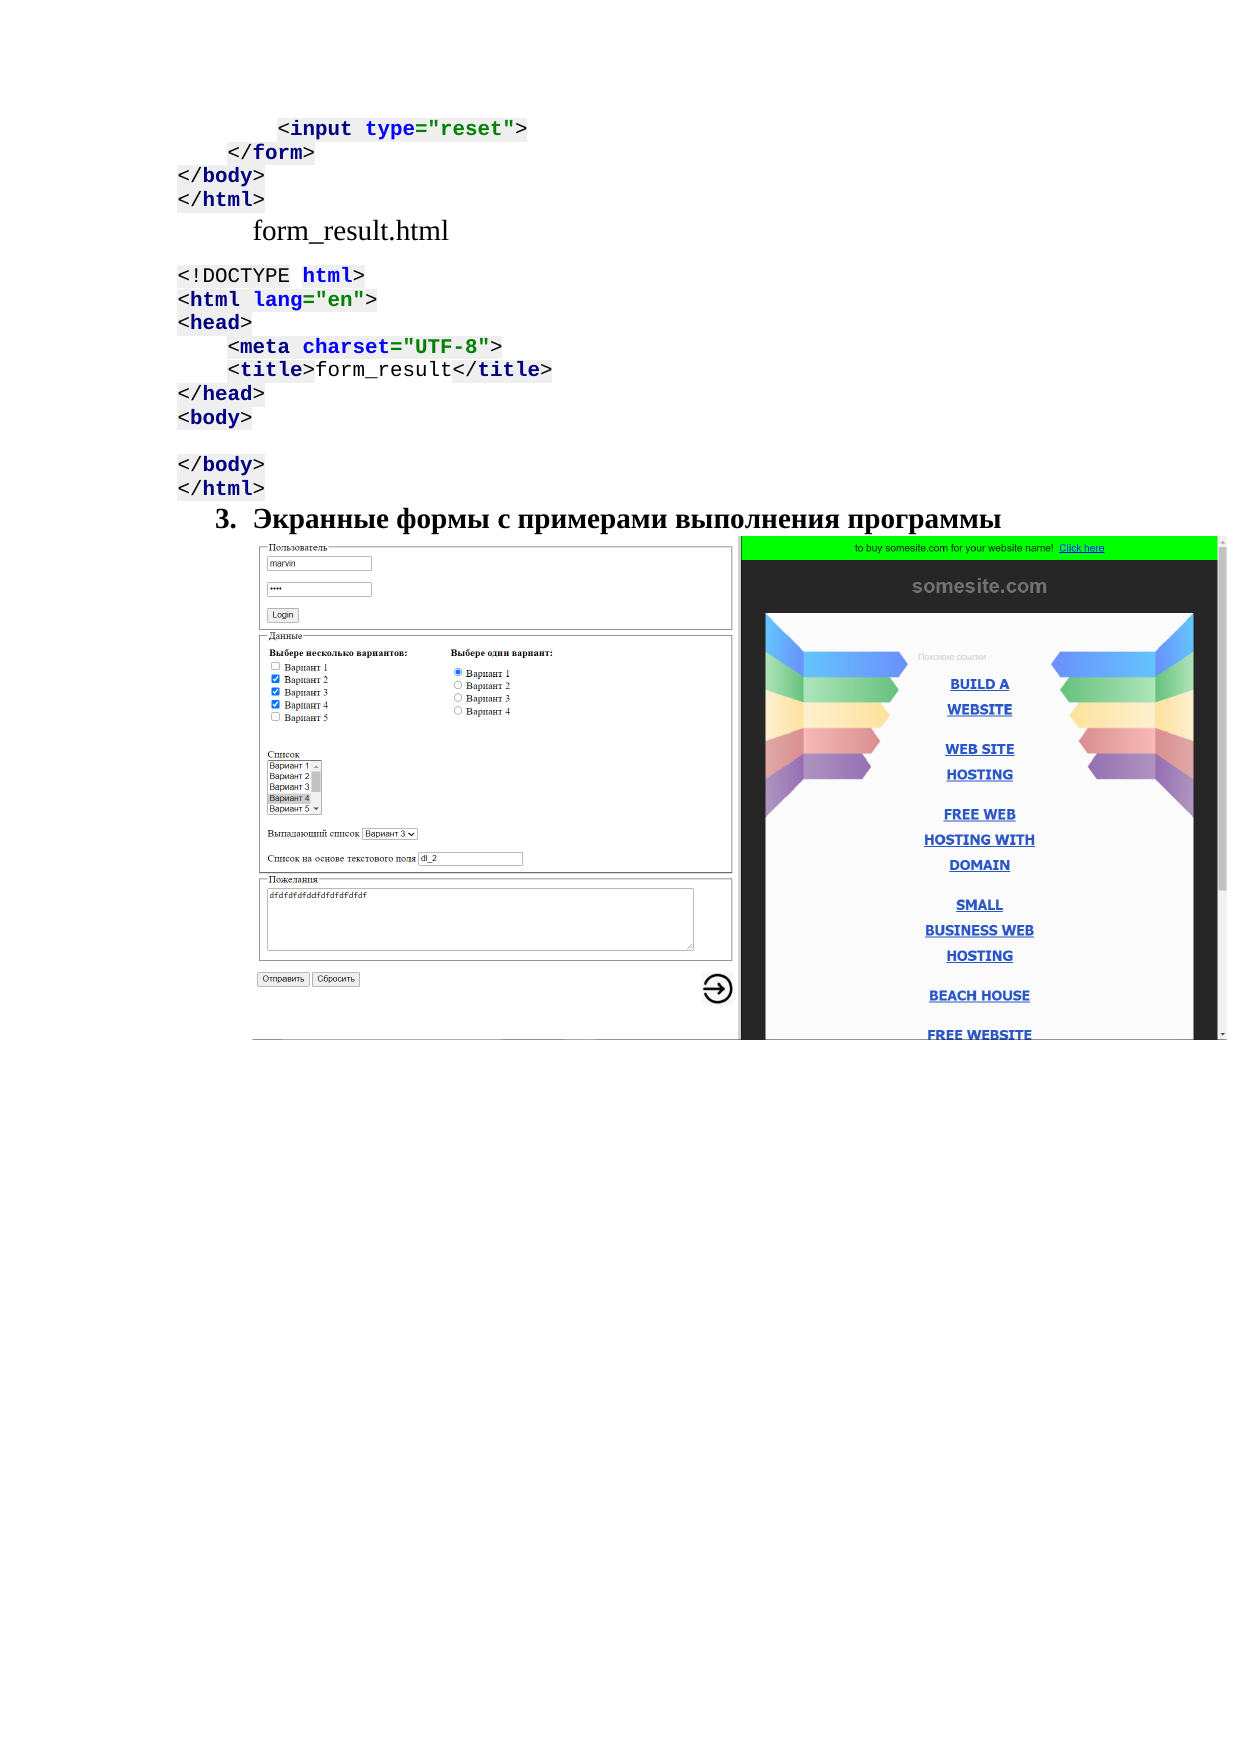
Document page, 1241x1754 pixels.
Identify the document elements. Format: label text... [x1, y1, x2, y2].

picture [252, 536, 1227, 1040]
text <!DOCTYPE html> <html lang="en"> <head> <meta charset="UTF-8"> <title>form_result</title> </head> <body> </body> </html> [177, 265, 1152, 501]
list form_result.html [252, 213, 1152, 246]
list Экранные формы с примерами выполнения программы [215, 501, 1152, 535]
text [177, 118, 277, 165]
